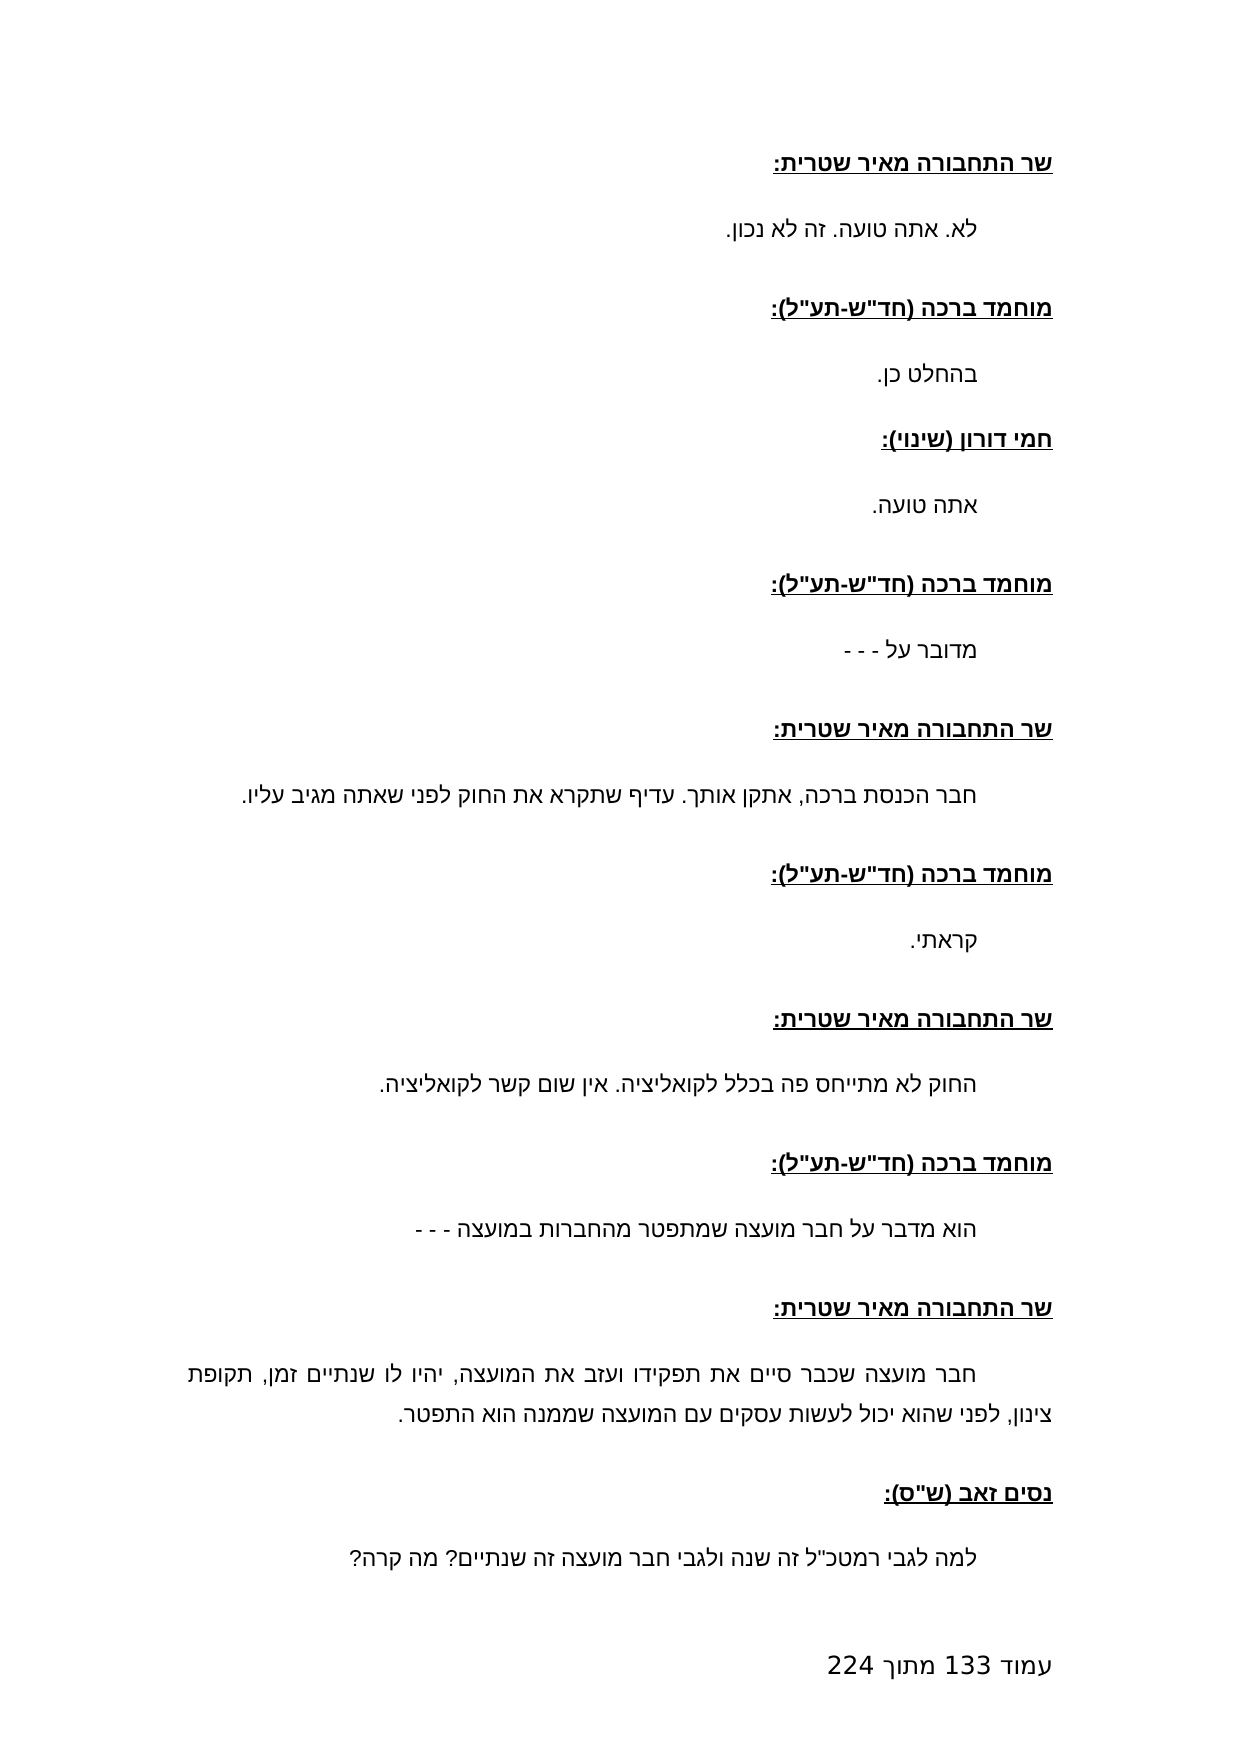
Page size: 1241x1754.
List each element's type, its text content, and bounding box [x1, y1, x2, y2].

text מוחמד ברכה (חד"ש-תע"ל): [187, 861, 1053, 887]
text מוחמד ברכה (חד"ש-תע"ל): [187, 295, 1053, 321]
text בהחלט כן. [187, 361, 1053, 387]
text מוחמד ברכה (חד"ש-תע"ל): [187, 1150, 1053, 1177]
text לא. אתה טועה. זה לא נכון. [187, 216, 1053, 242]
text נסים זאב (ש"ס): [187, 1479, 1053, 1506]
text שר התחבורה מאיר שטרית: [187, 1295, 1053, 1322]
text חמי דורון (שינוי): [187, 426, 1053, 453]
text מדובר על - - - [187, 637, 1053, 663]
text שר התחבורה מאיר שטרית: [187, 716, 1053, 742]
text חבר מועצה שכבר סיים את תפקידו ועזב את המועצה, יהיו לו שנתיים זמן, תקופת צינון, לפני שהוא יכול לעשות עסקים עם המועצה שממנה הוא התפטר. [187, 1361, 1053, 1427]
text למה לגבי רמטכ"ל זה שנה ולגבי חבר מועצה זה שנתיים? מה קרה? [187, 1545, 1053, 1572]
text אתה טועה. [187, 492, 1053, 519]
text החוק לא מתייחס פה בכלל לקואליציה. אין שום קשר לקואליציה. [187, 1071, 1053, 1098]
text קראתי. [187, 927, 1053, 953]
text חבר הכנסת ברכה, אתקן אותך. עדיף שתקרא את החוק לפני שאתה מגיב עליו. [187, 782, 1053, 808]
text שר התחבורה מאיר שטרית: [187, 150, 1053, 176]
text שר התחבורה מאיר שטרית: [187, 1006, 1053, 1032]
text מוחמד ברכה (חד"ש-תע"ל): [187, 571, 1053, 598]
text הוא מדבר על חבר מועצה שמתפטר מהחברות במועצה - - - [187, 1216, 1053, 1243]
